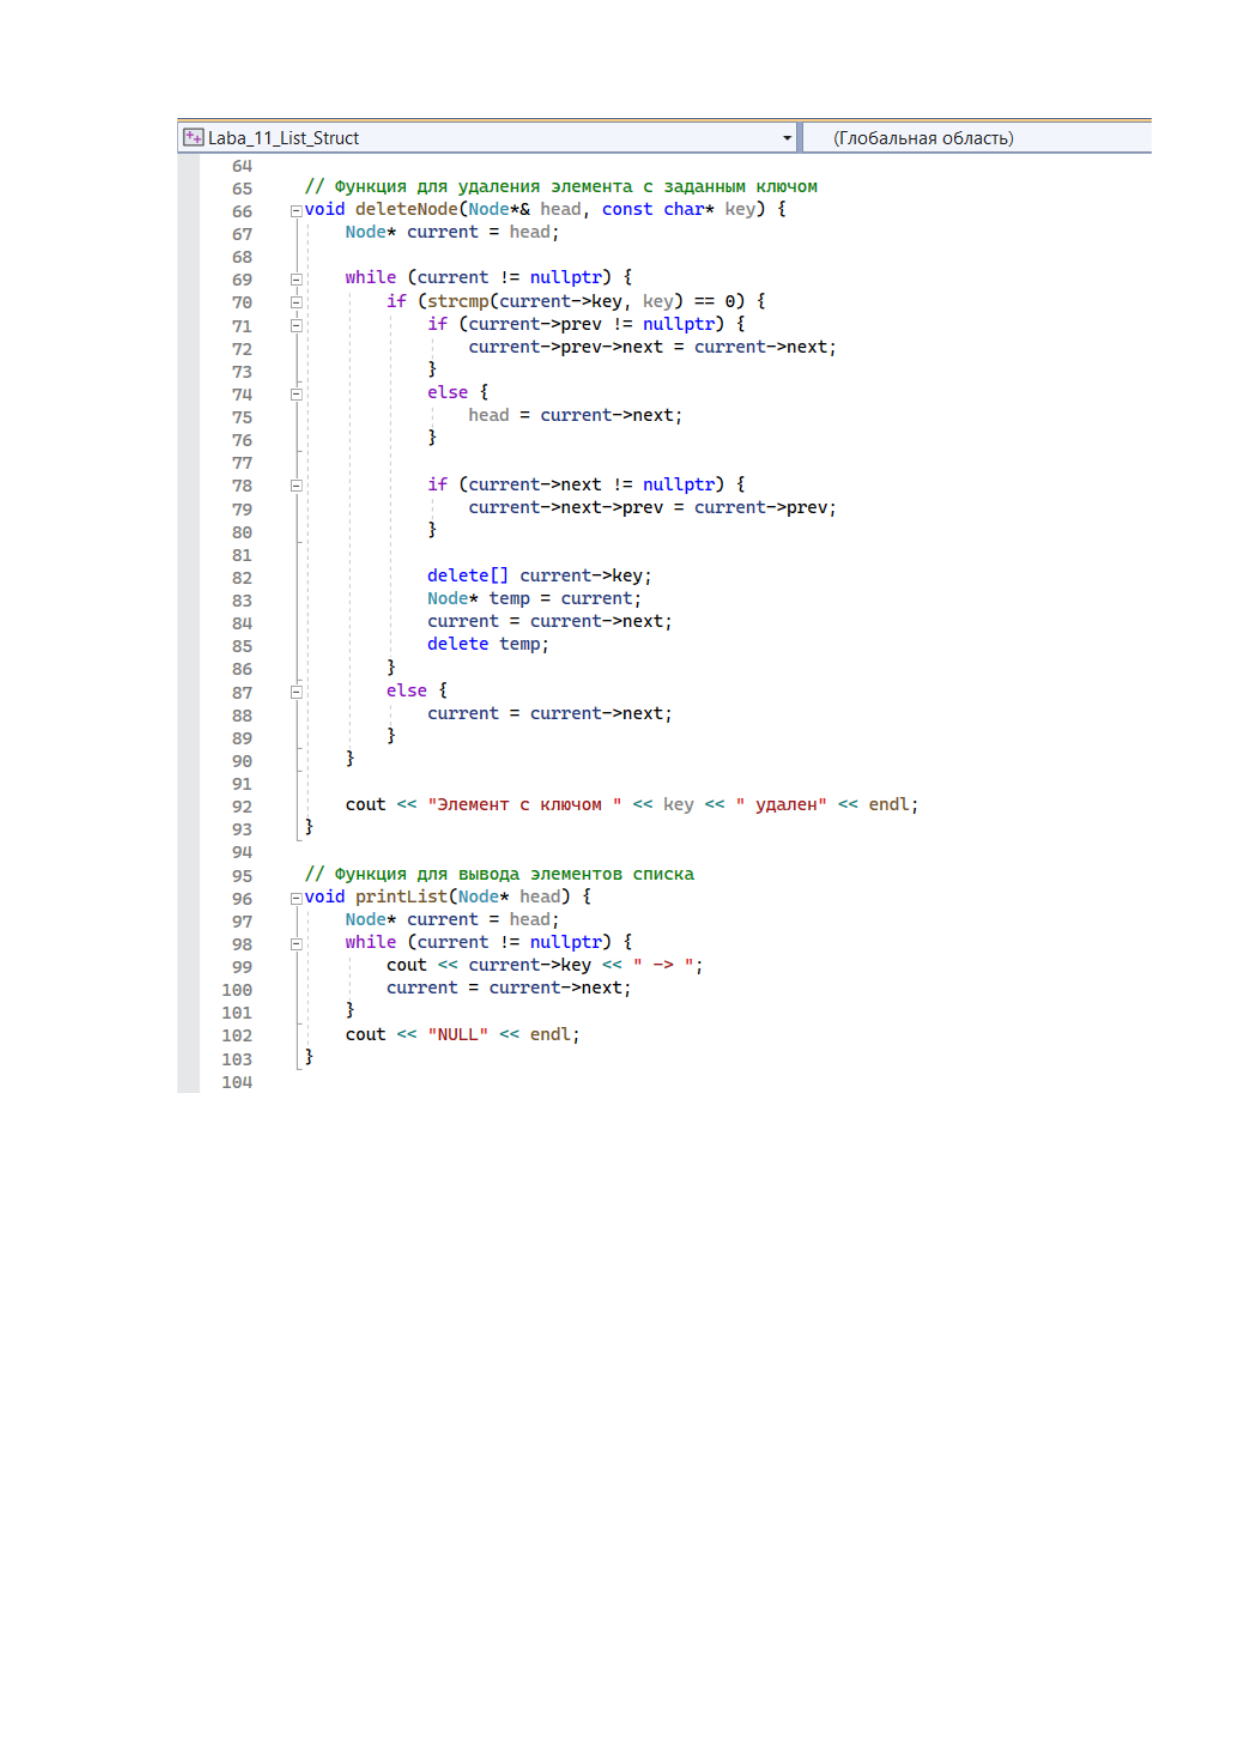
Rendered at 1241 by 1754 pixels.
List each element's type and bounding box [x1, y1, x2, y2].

picture [177, 118, 1152, 1093]
